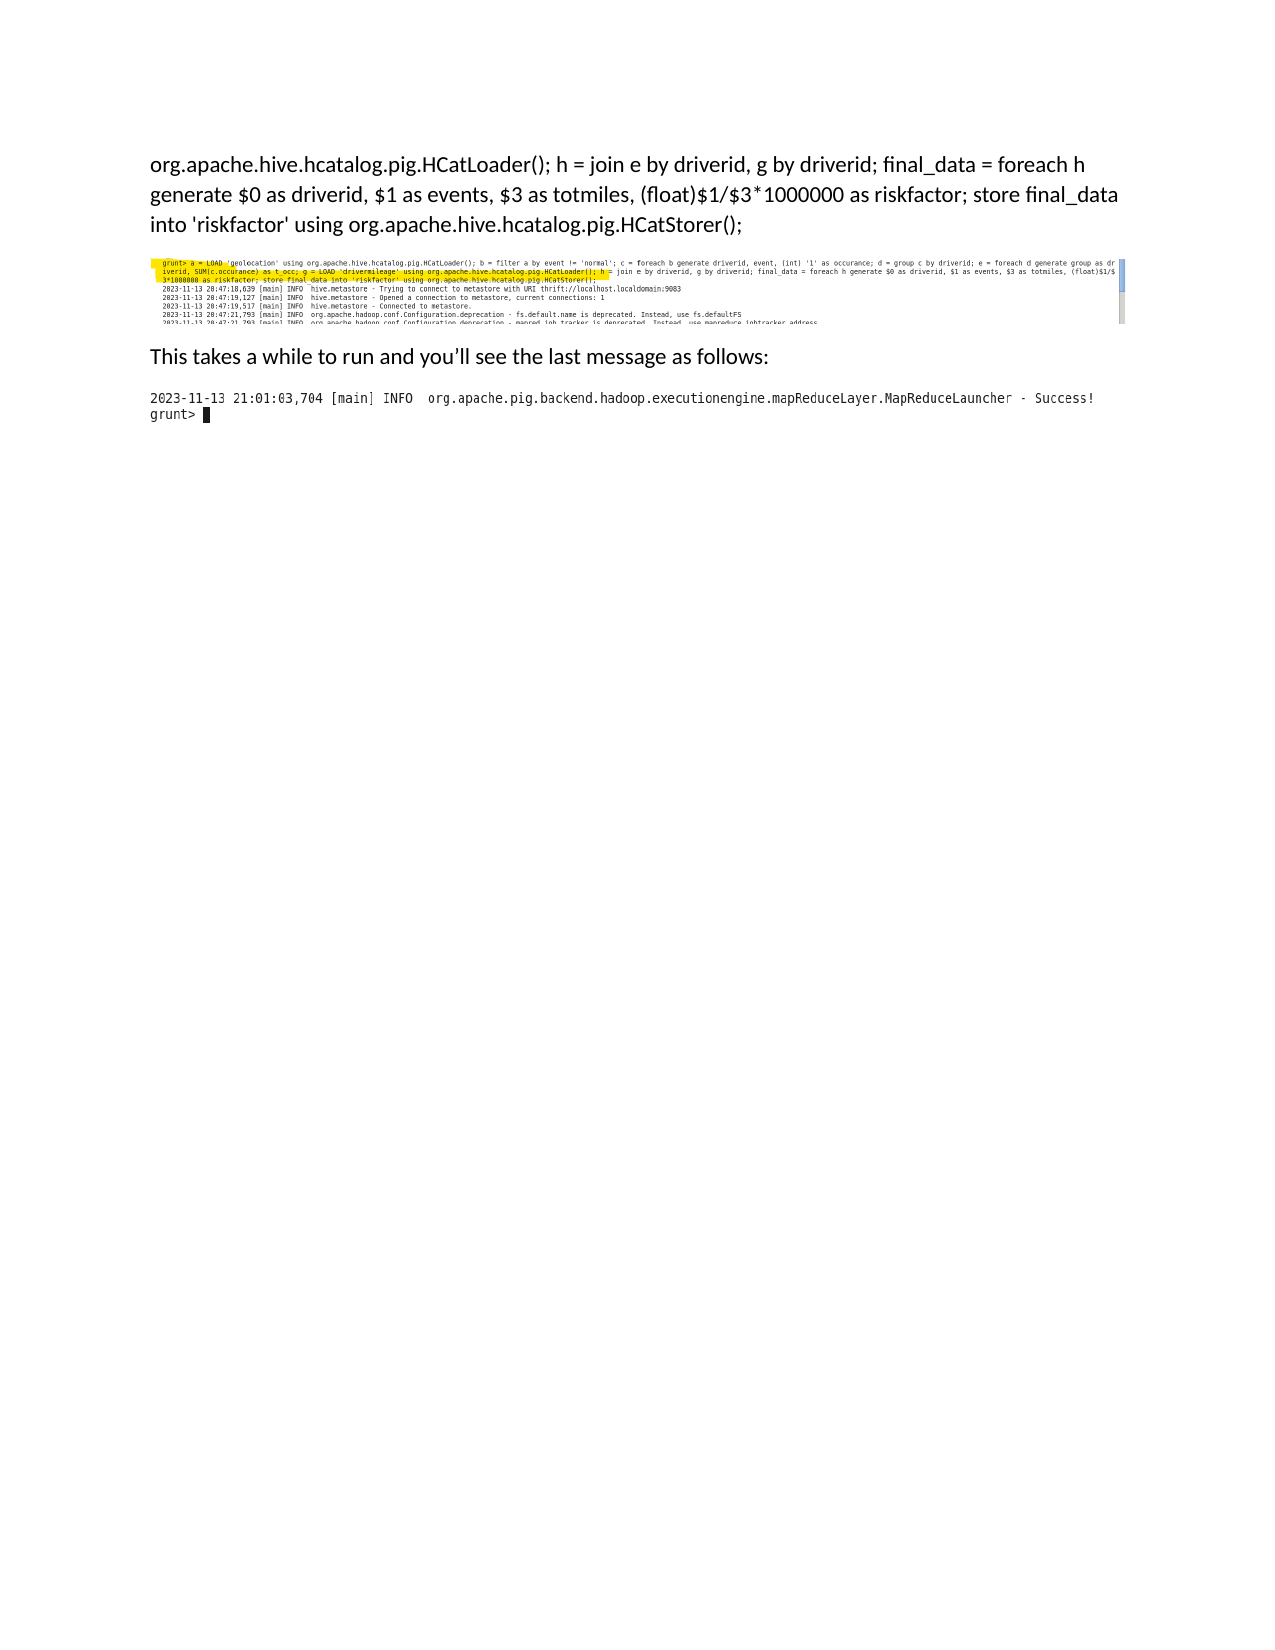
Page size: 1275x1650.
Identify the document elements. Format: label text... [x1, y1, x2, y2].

picture [150, 257, 1125, 324]
text This takes a while to run and you’ll see the last message as follows: [150, 342, 1125, 370]
picture [150, 389, 1125, 429]
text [150, 150, 1125, 238]
